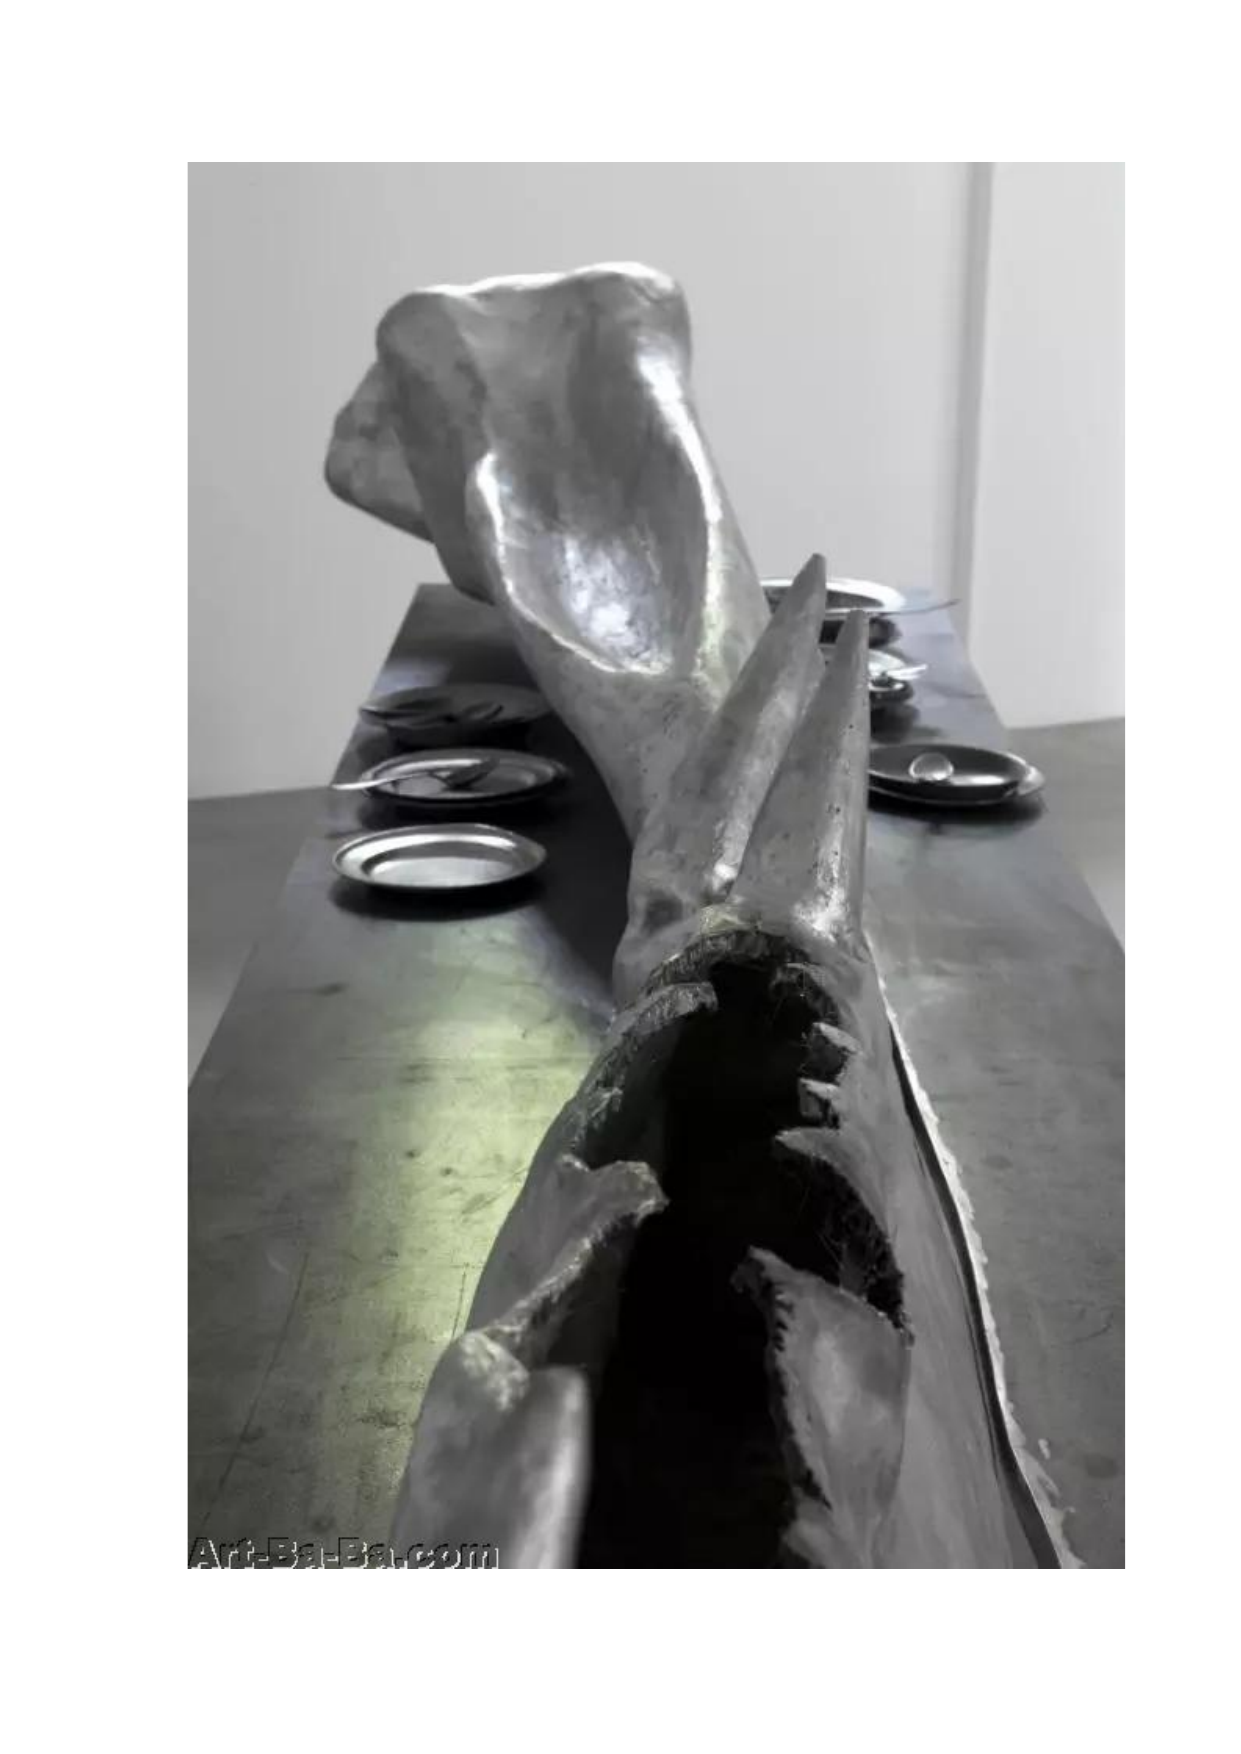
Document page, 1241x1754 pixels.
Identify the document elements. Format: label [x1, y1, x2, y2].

picture [187, 162, 1125, 1569]
